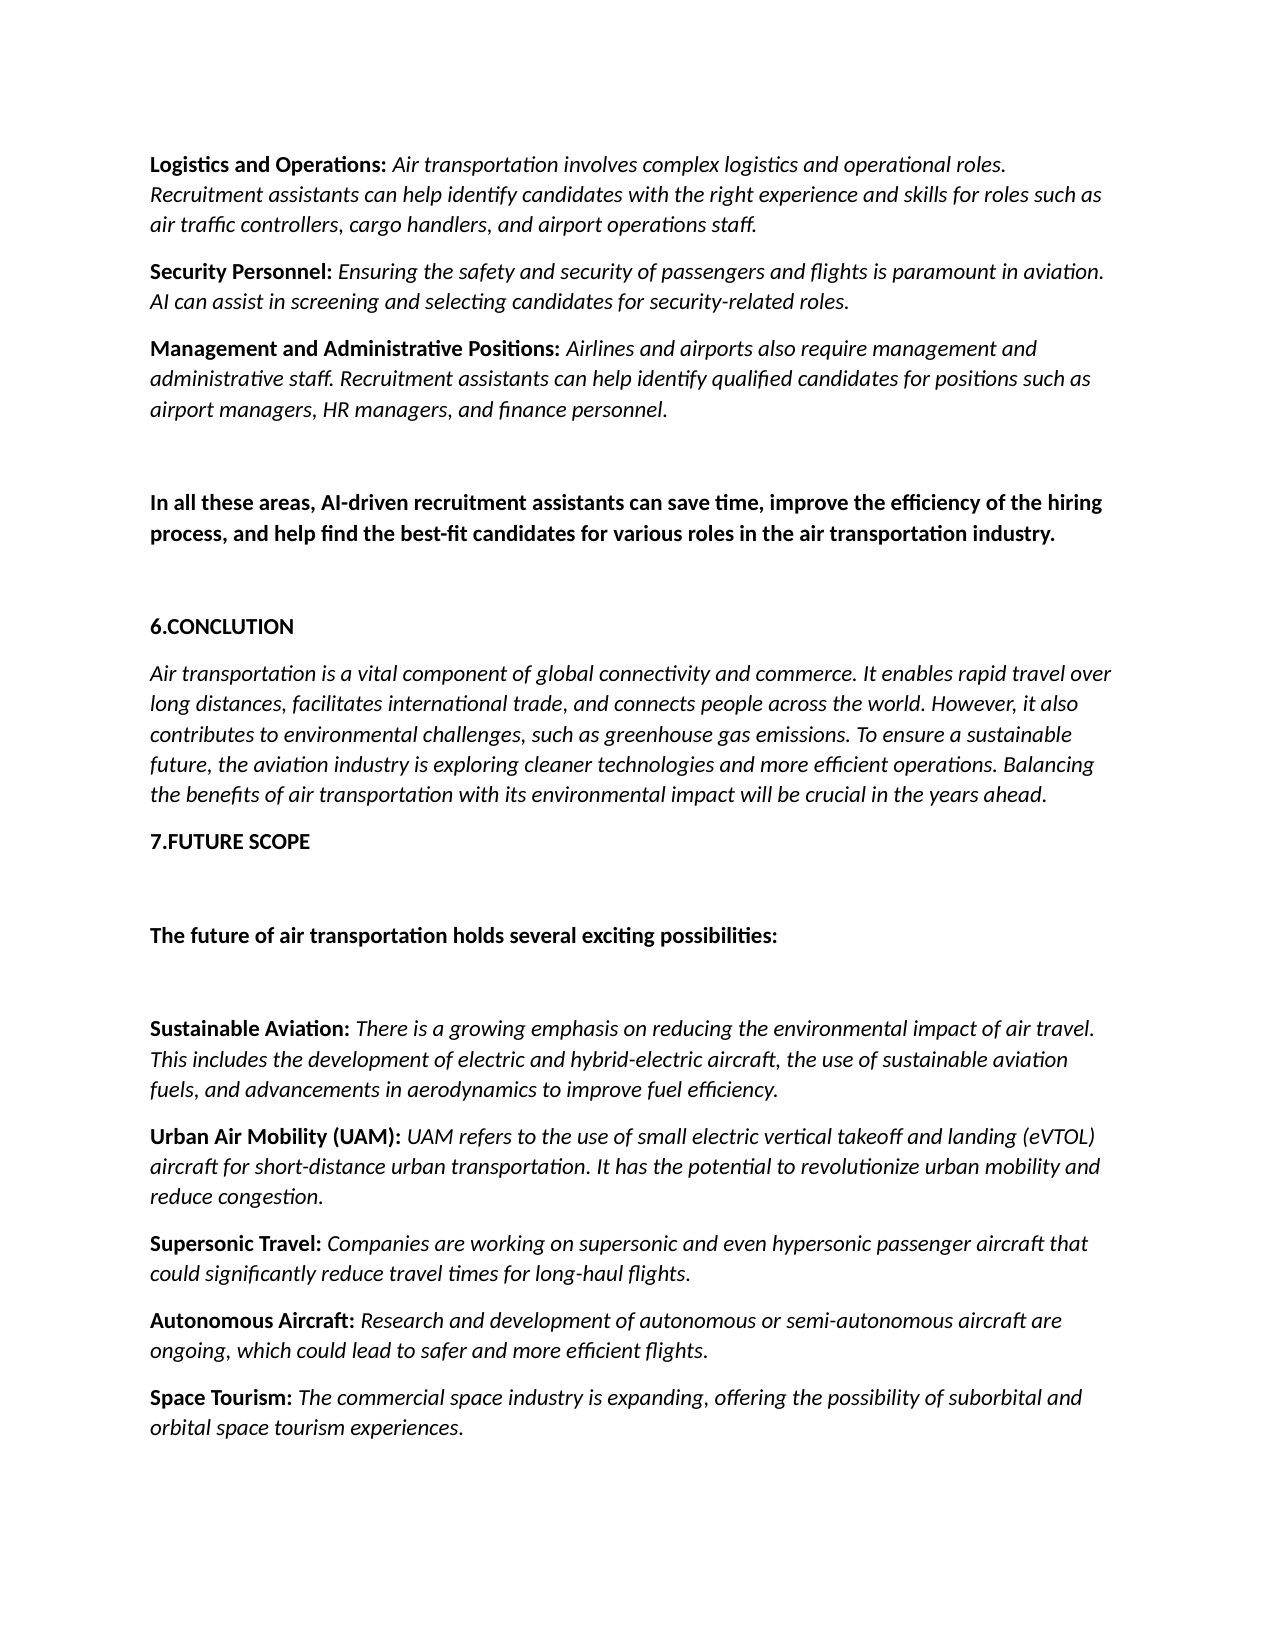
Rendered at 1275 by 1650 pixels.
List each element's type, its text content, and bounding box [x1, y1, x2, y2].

text Air transportation is a vital component of global connectivity and commerce. It enables rapid travel over long distances, facilitates international trade, and connects people across the world. However, it also contributes to environmental challenges, such as greenhouse gas emissions. To ensure a sustainable future, the aviation industry is exploring cleaner technologies and more efficient operations. Balancing the benefits of air transportation with its environmental impact will be crucial in the years ahead. [150, 659, 1125, 808]
text Logistics and Operations: Air transportation involves complex logistics and operational roles. Recruitment assistants can help identify candidates with the right experience and skills for roles such as air traffic controllers, cargo handlers, and airport operations staff. [150, 150, 1125, 238]
text 6.CONCLUTION [150, 612, 1125, 641]
text Autonomous Aircraft: Research and development of autonomous or semi-autonomous aircraft are ongoing, which could lead to safer and more efficient flights. [150, 1306, 1125, 1364]
text 7.FUTURE SCOPE [150, 827, 1125, 855]
text Security Personnel: Ensuring the safety and security of passengers and flights is paramount in aviation. AI can assist in screening and selecting candidates for security-related roles. [150, 257, 1125, 316]
text Management and Administrative Positions: Airlines and airports also require management and administrative staff. Recruitment assistants can help identify qualified candidates for positions such as airport managers, HR managers, and finance personnel. [150, 334, 1125, 423]
text Space Tourism: The commercial space industry is expanding, offering the possibility of suborbital and orbital space tourism experiences. [150, 1383, 1125, 1442]
text Urban Air Mobility (UAM): UAM refers to the use of small electric vertical takeoff and landing (eVTOL) aircraft for short-distance urban transportation. It has the potential to revolutionize urban mobility and reduce congestion. [150, 1122, 1125, 1210]
text Sustainable Aviation: There is a growing emphasis on reducing the environmental impact of air travel. This includes the development of electric and hybrid-electric aircraft, the use of sustainable aviation fuels, and advancements in aerodynamics to improve fuel efficiency. [150, 1014, 1125, 1103]
text In all these areas, AI-driven recruitment assistants can save time, improve the efficiency of the hiring process, and help find the best-fit candidates for various roles in the air transportation industry. [150, 488, 1125, 547]
text The future of air transportation holds several exciting possibilities: [150, 921, 1125, 949]
text Supersonic Travel: Companies are working on supersonic and even hypersonic passenger aircraft that could significantly reduce travel times for long-haul flights. [150, 1229, 1125, 1287]
